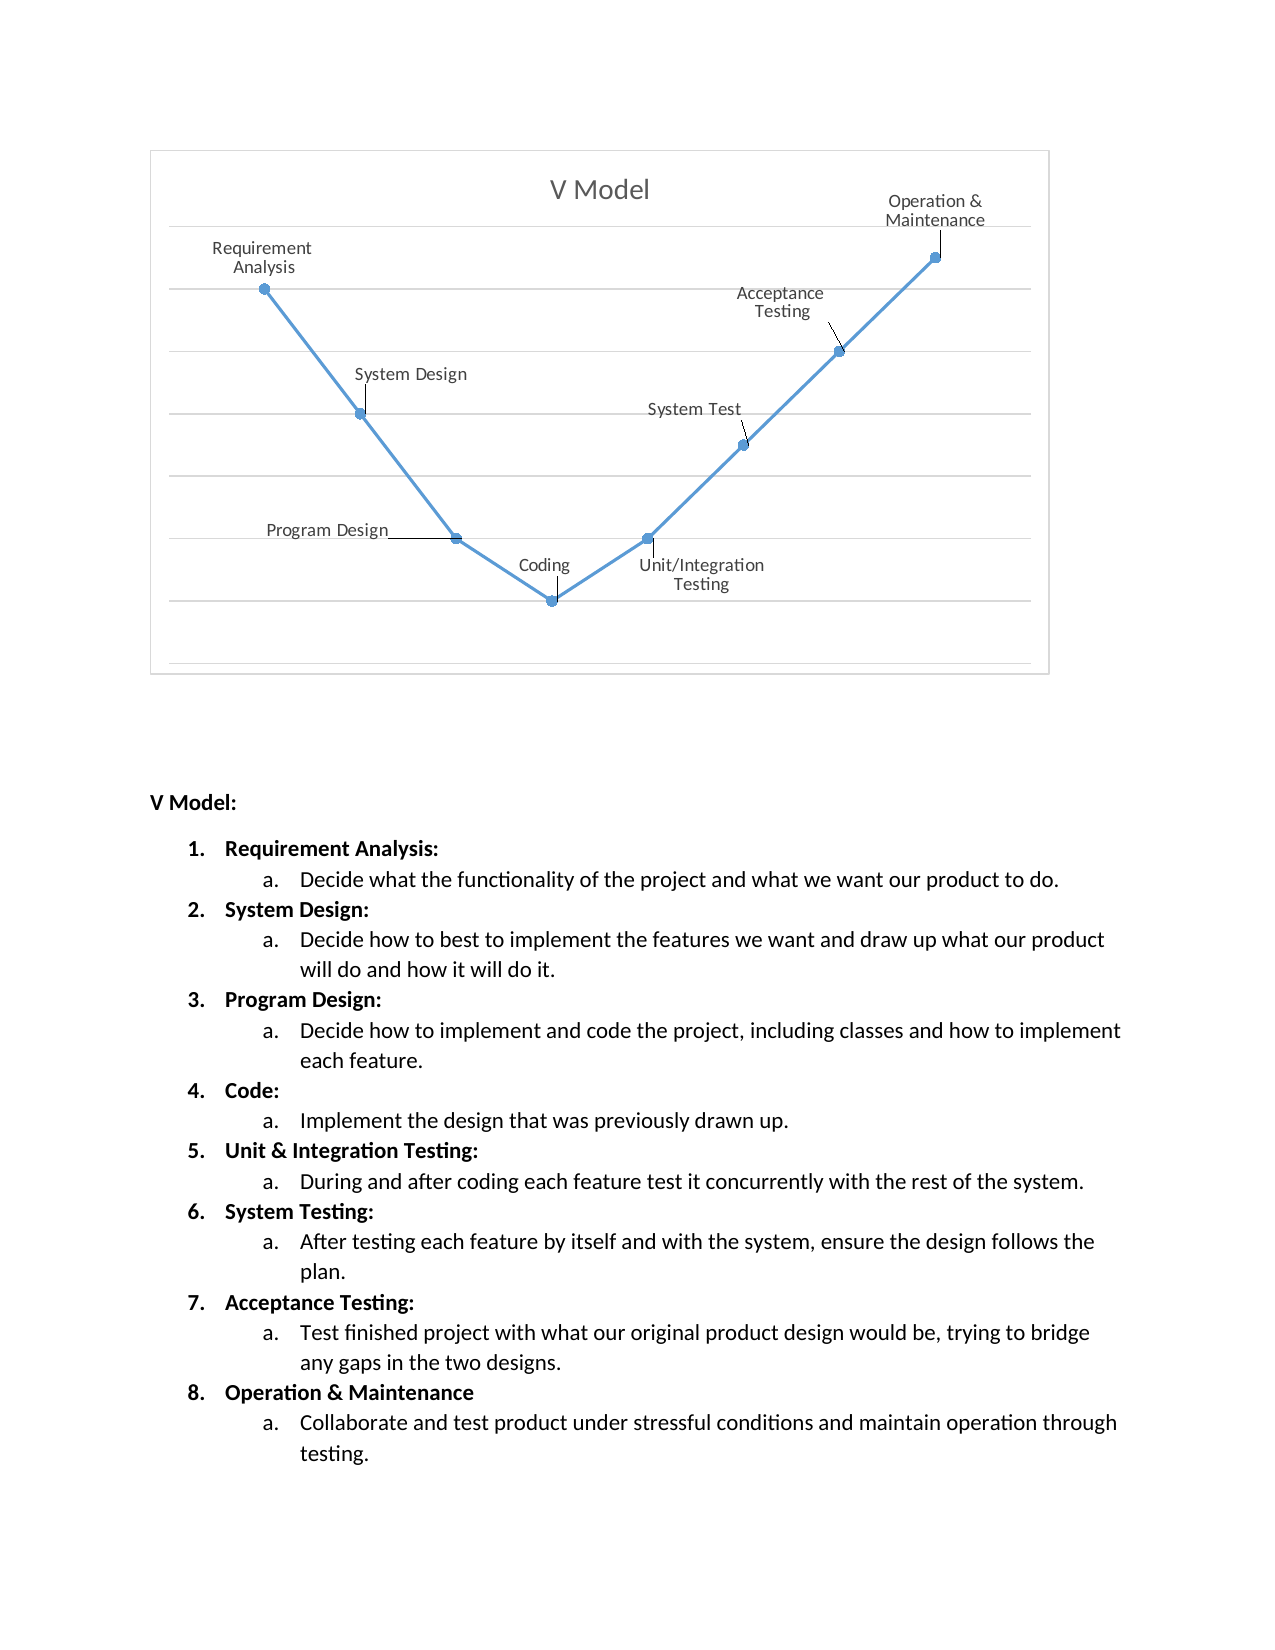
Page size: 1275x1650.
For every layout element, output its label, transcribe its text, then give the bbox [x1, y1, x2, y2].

list Decide how to implement and code the project, including classes and how to implement each feature. [262, 1016, 1125, 1074]
list Collaborate and test product under stressful conditions and maintain operation through testing. [262, 1408, 1125, 1467]
list System Testing: [187, 1197, 1125, 1225]
list Acceptance Testing: [187, 1288, 1125, 1316]
list Decide what the functionality of the project and what we want our product to do. [262, 865, 1125, 893]
list Operation & Maintenance [187, 1378, 1125, 1406]
list Requirement Analysis: [187, 834, 1125, 862]
list Implement the design that was previously drawn up. [262, 1106, 1125, 1134]
list Decide how to best to implement the features we want and draw up what our product will do and how it will do it. [262, 925, 1125, 983]
list System Design: [187, 895, 1125, 923]
list After testing each feature by itself and with the system, ensure the design follows the plan. [262, 1227, 1125, 1285]
list Unit & Integration Testing: [187, 1137, 1125, 1164]
list Test finished project with what our original product design would be, trying to bridge any gaps in the two designs. [262, 1318, 1125, 1376]
text V Model: [150, 788, 1125, 816]
list During and after coding each feature test it concurrently with the rest of the system. [262, 1167, 1125, 1195]
list Code: [187, 1076, 1125, 1104]
list Program Design: [187, 986, 1125, 1013]
